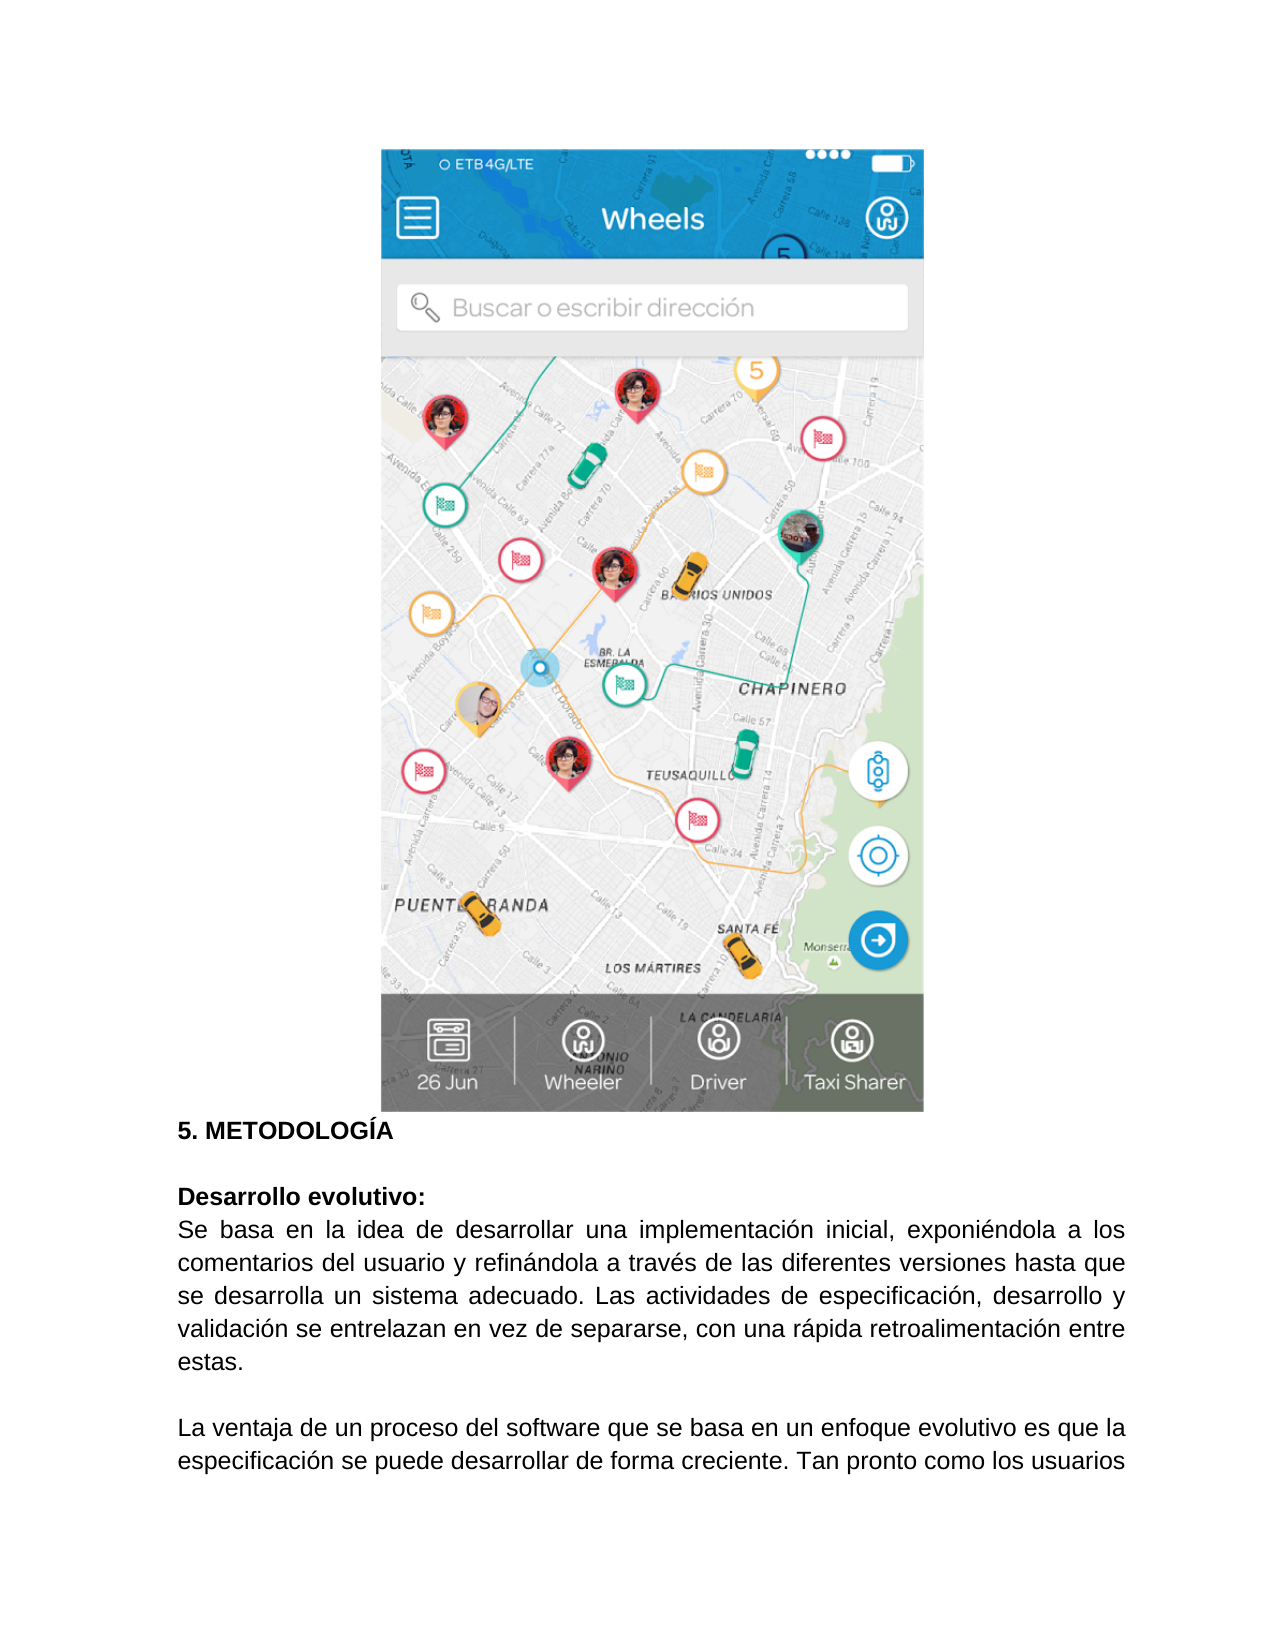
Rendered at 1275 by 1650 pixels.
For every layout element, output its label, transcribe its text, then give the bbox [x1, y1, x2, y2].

text Desarrollo evolutivo: [177, 1182, 1127, 1211]
text 5. METODOLOGÍA [177, 1116, 1127, 1145]
text Se basa en la idea de desarrollar una implementación inicial, exponiéndola a los comentarios del usuario y refinándola a través de las diferentes versiones hasta que se desarrolla un sistema adecuado. Las actividades de especificación, desarrollo y validación se entrelazan en vez de separarse, con una rápida retroalimentación entre estas. [177, 1215, 1127, 1376]
picture [380, 147, 924, 1112]
